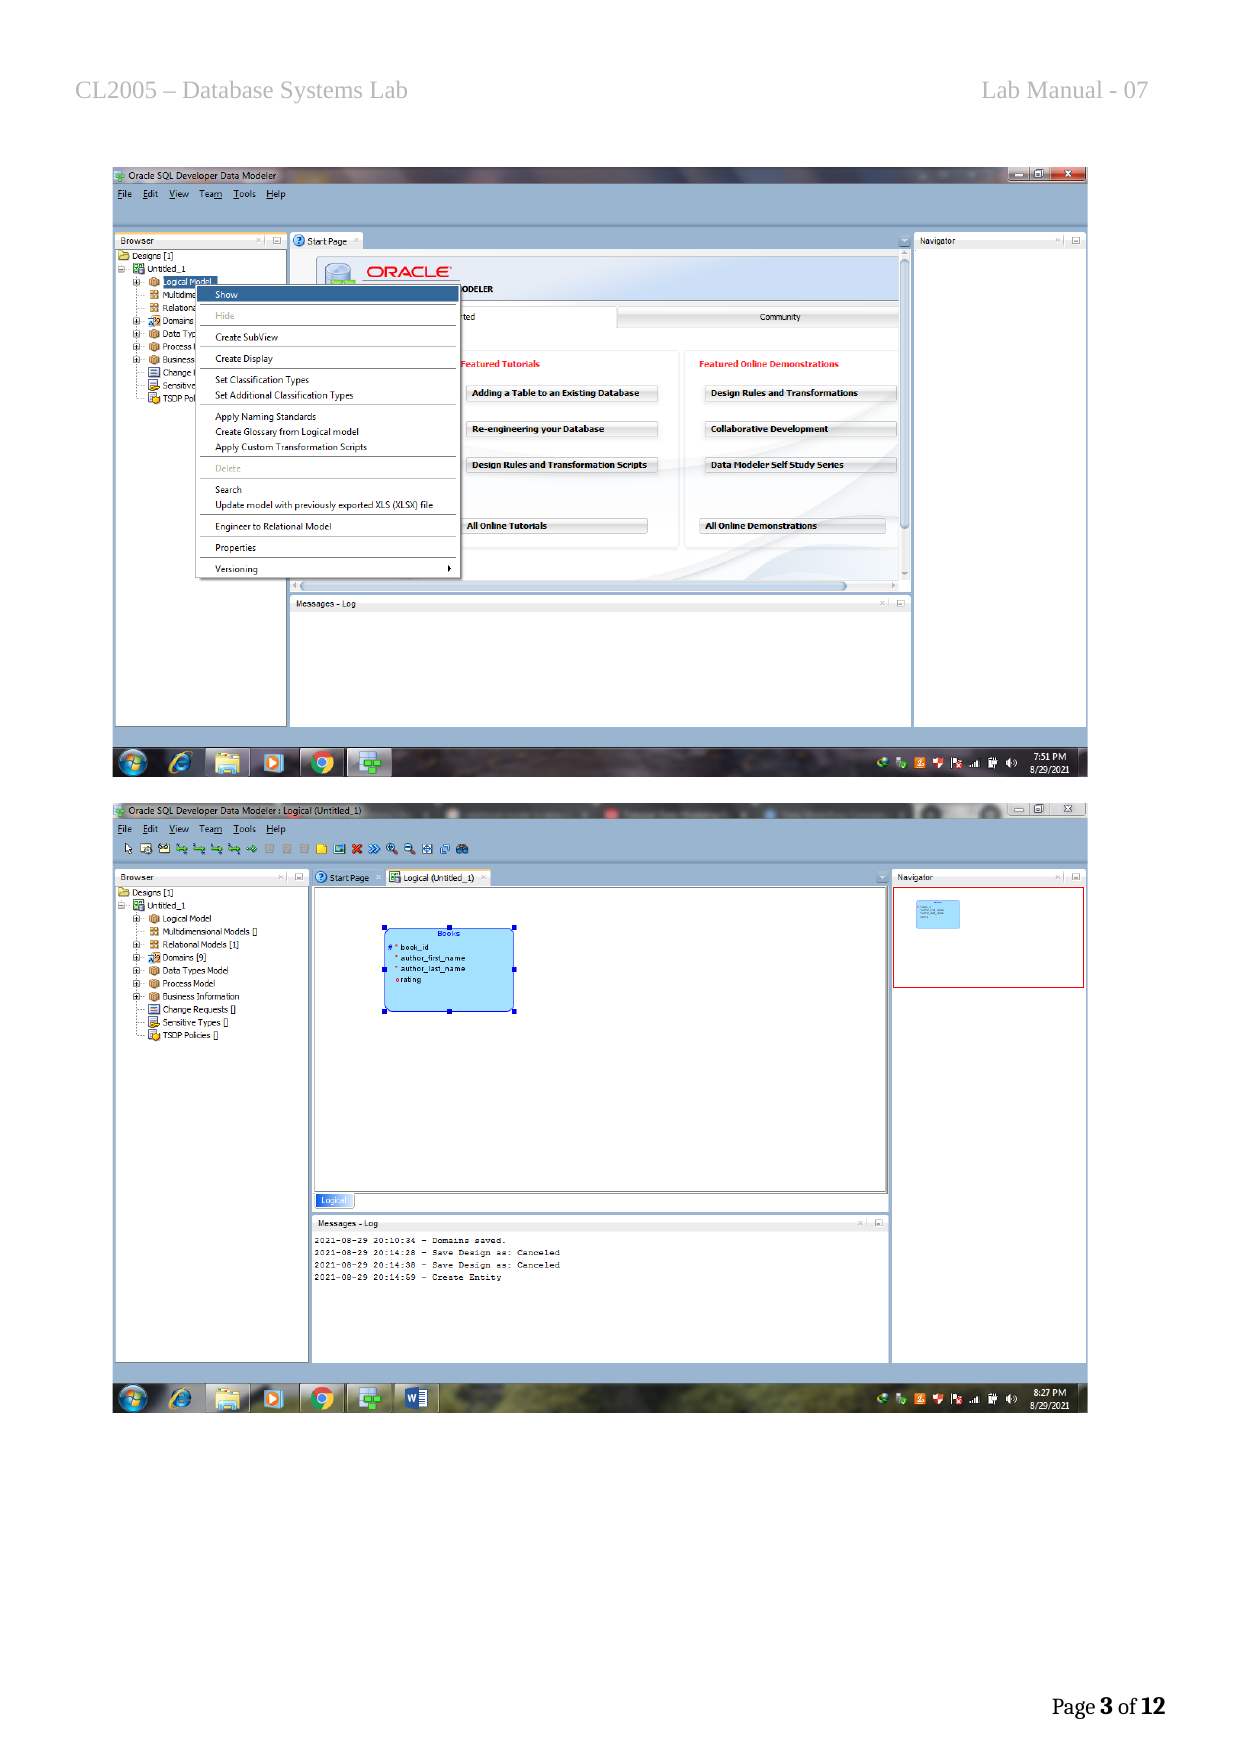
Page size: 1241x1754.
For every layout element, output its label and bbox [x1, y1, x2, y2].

picture [112, 803, 1088, 1413]
picture [112, 167, 1088, 777]
